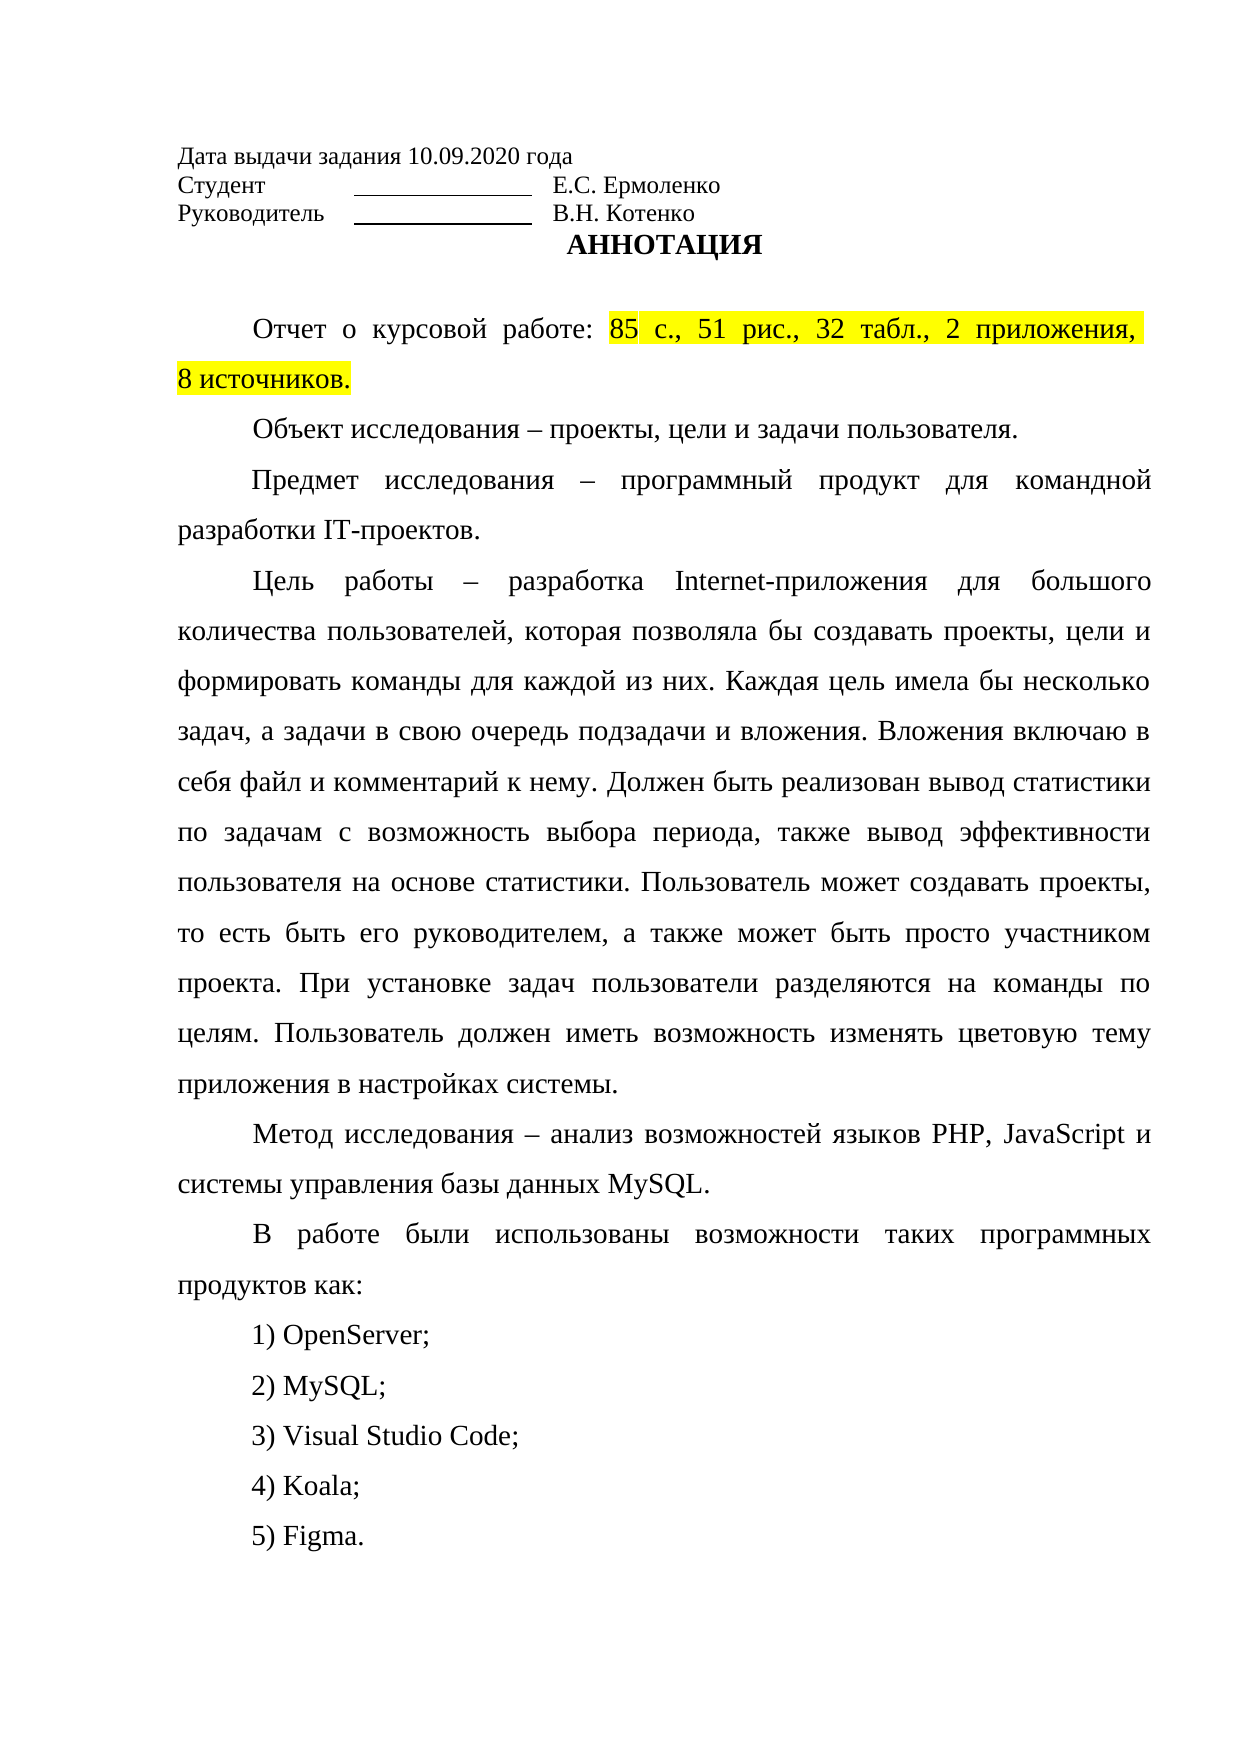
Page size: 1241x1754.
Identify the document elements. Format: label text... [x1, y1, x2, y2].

text АННОТАЦИЯ [177, 227, 1152, 261]
text Цель работы – разработка Internet-приложения для большого количества пользователей, которая позволяла бы создавать проекты, цели и формировать команды для каждой из них. Каждая цель имела бы несколько задач, а задачи в свою очередь подзадачи и вложения. Вложения включаю в себя файл и комментарий к нему. Должен быть реализован вывод статистики по задачам с возможность выбора периода, также вывод эффективности пользователя на основе статистики. Пользователь может создавать проекты, то есть быть его руководителем, а также может быть просто участником проекта. При установке задач пользователи разделяются на команды по целям. Пользователь должен иметь возможность изменять цветовую тему приложения в настройках системы. [177, 563, 1152, 1099]
text В работе были использованы возможности таких программных продуктов как: [177, 1217, 1152, 1301]
list OpenServer; [177, 1317, 1152, 1351]
list Figma. [177, 1518, 1152, 1552]
text Дата выдачи задания 10.09.2020 года [177, 141, 1152, 170]
text Отчет о курсовой работе: 85 с., 51 рис., 32 табл., 2 приложения, 8 источников. [177, 311, 1152, 395]
list Koala; [177, 1468, 1152, 1502]
text Метод исследования – анализ возможностей языков PHP, JavaScript и системы управления базы данных MySQL. [177, 1116, 1152, 1200]
text Студент Е.С. Ермоленко [177, 170, 1152, 198]
text Предмет исследования – программный продукт для командной разработки IT-проектов. [177, 462, 1152, 546]
list Visual Studio Code; [177, 1418, 1152, 1451]
text Объект исследования – проекты, цели и задачи пользователя. [177, 412, 1152, 445]
list MySQL; [177, 1368, 1152, 1401]
text Руководитель В.Н. Котенко [177, 198, 1152, 227]
